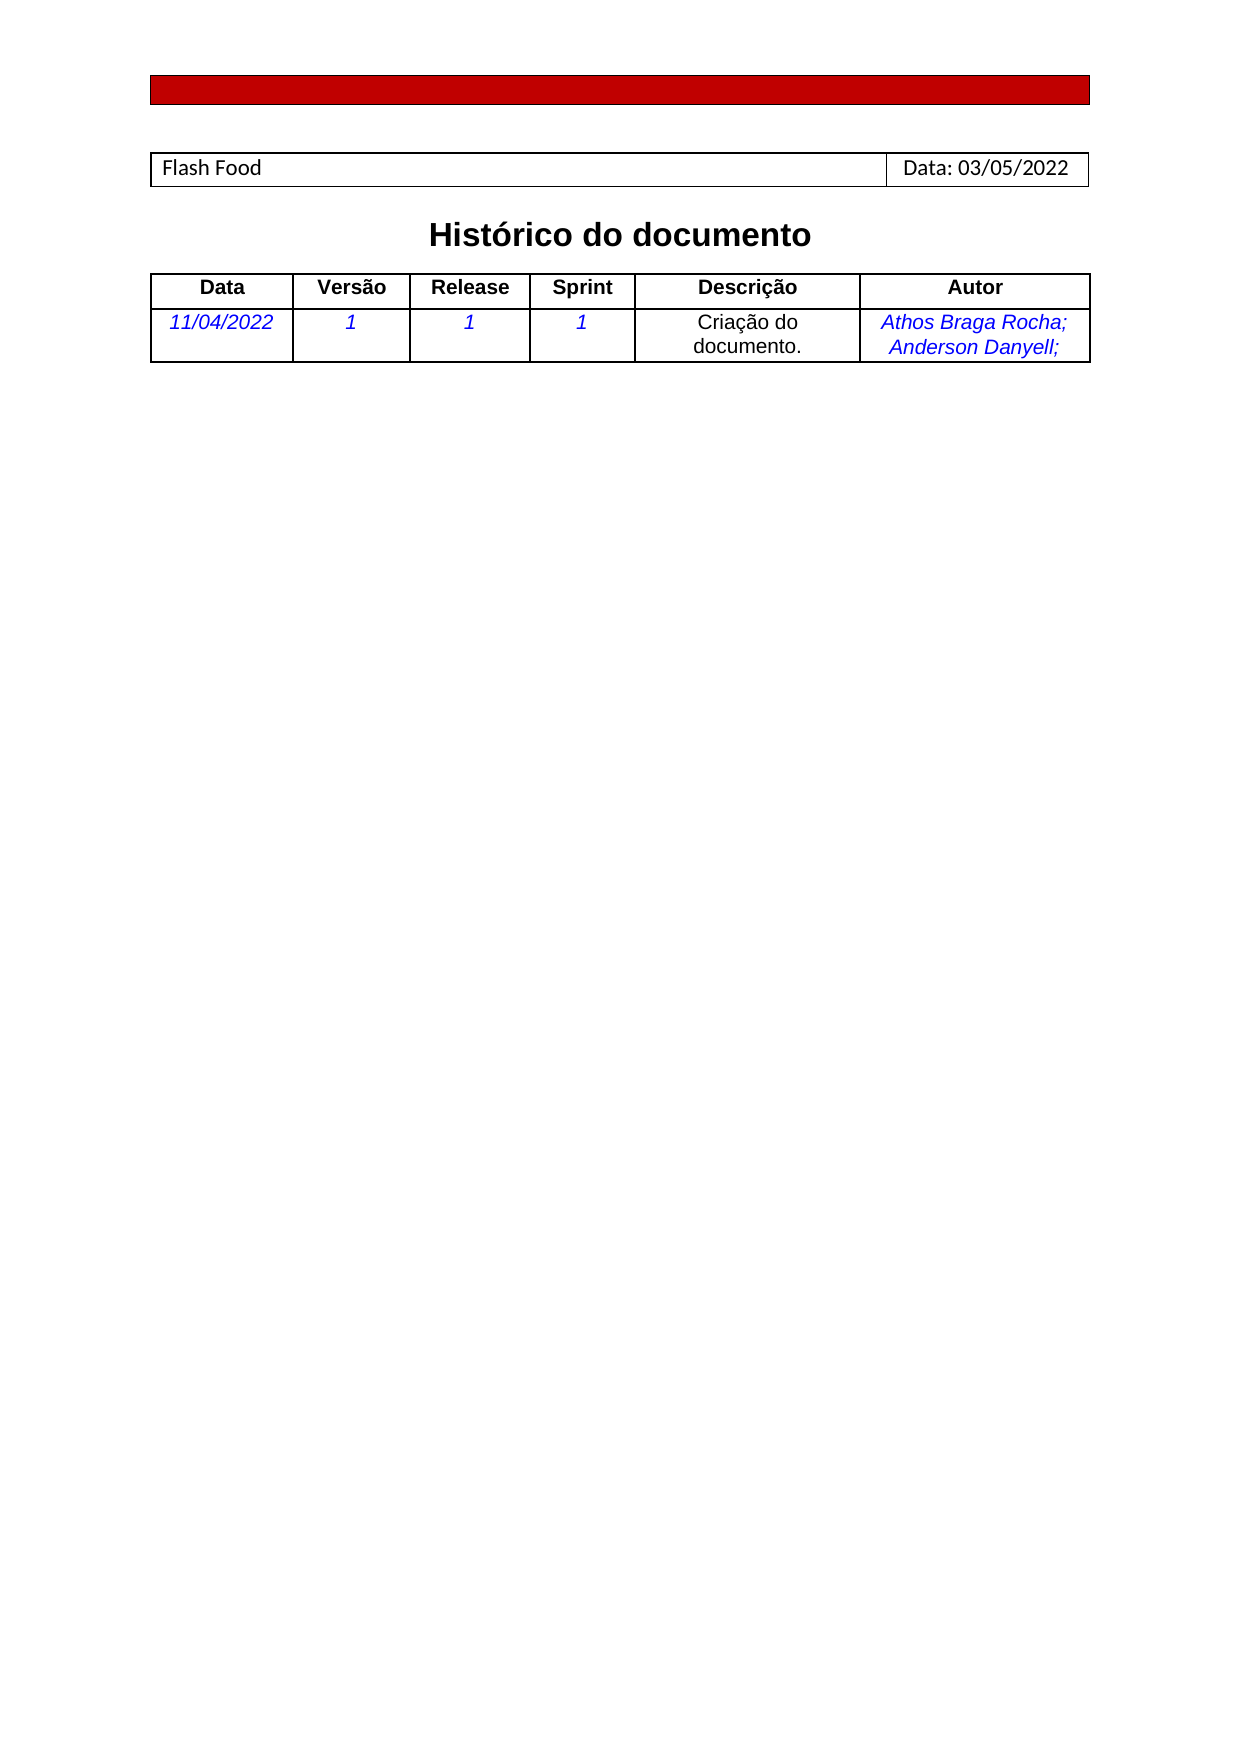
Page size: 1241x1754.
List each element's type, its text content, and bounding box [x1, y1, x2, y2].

table_header Descrição [636, 275, 859, 307]
table_header Autor [861, 275, 1089, 307]
table_cell Athos Braga Rocha; Anderson Danyell; [861, 310, 1089, 361]
table_cell 1 [531, 310, 634, 361]
text Histórico do documento [150, 215, 1090, 254]
table_cell 1 [411, 310, 529, 361]
table_cell Criação do documento. [636, 310, 859, 361]
table_cell 1 [294, 310, 409, 361]
table_header Versão [294, 275, 409, 307]
table_cell 11/04/2022 [152, 310, 292, 361]
table_header Data [152, 275, 292, 307]
table_header Sprint [531, 275, 634, 307]
table_header Release [411, 275, 529, 307]
